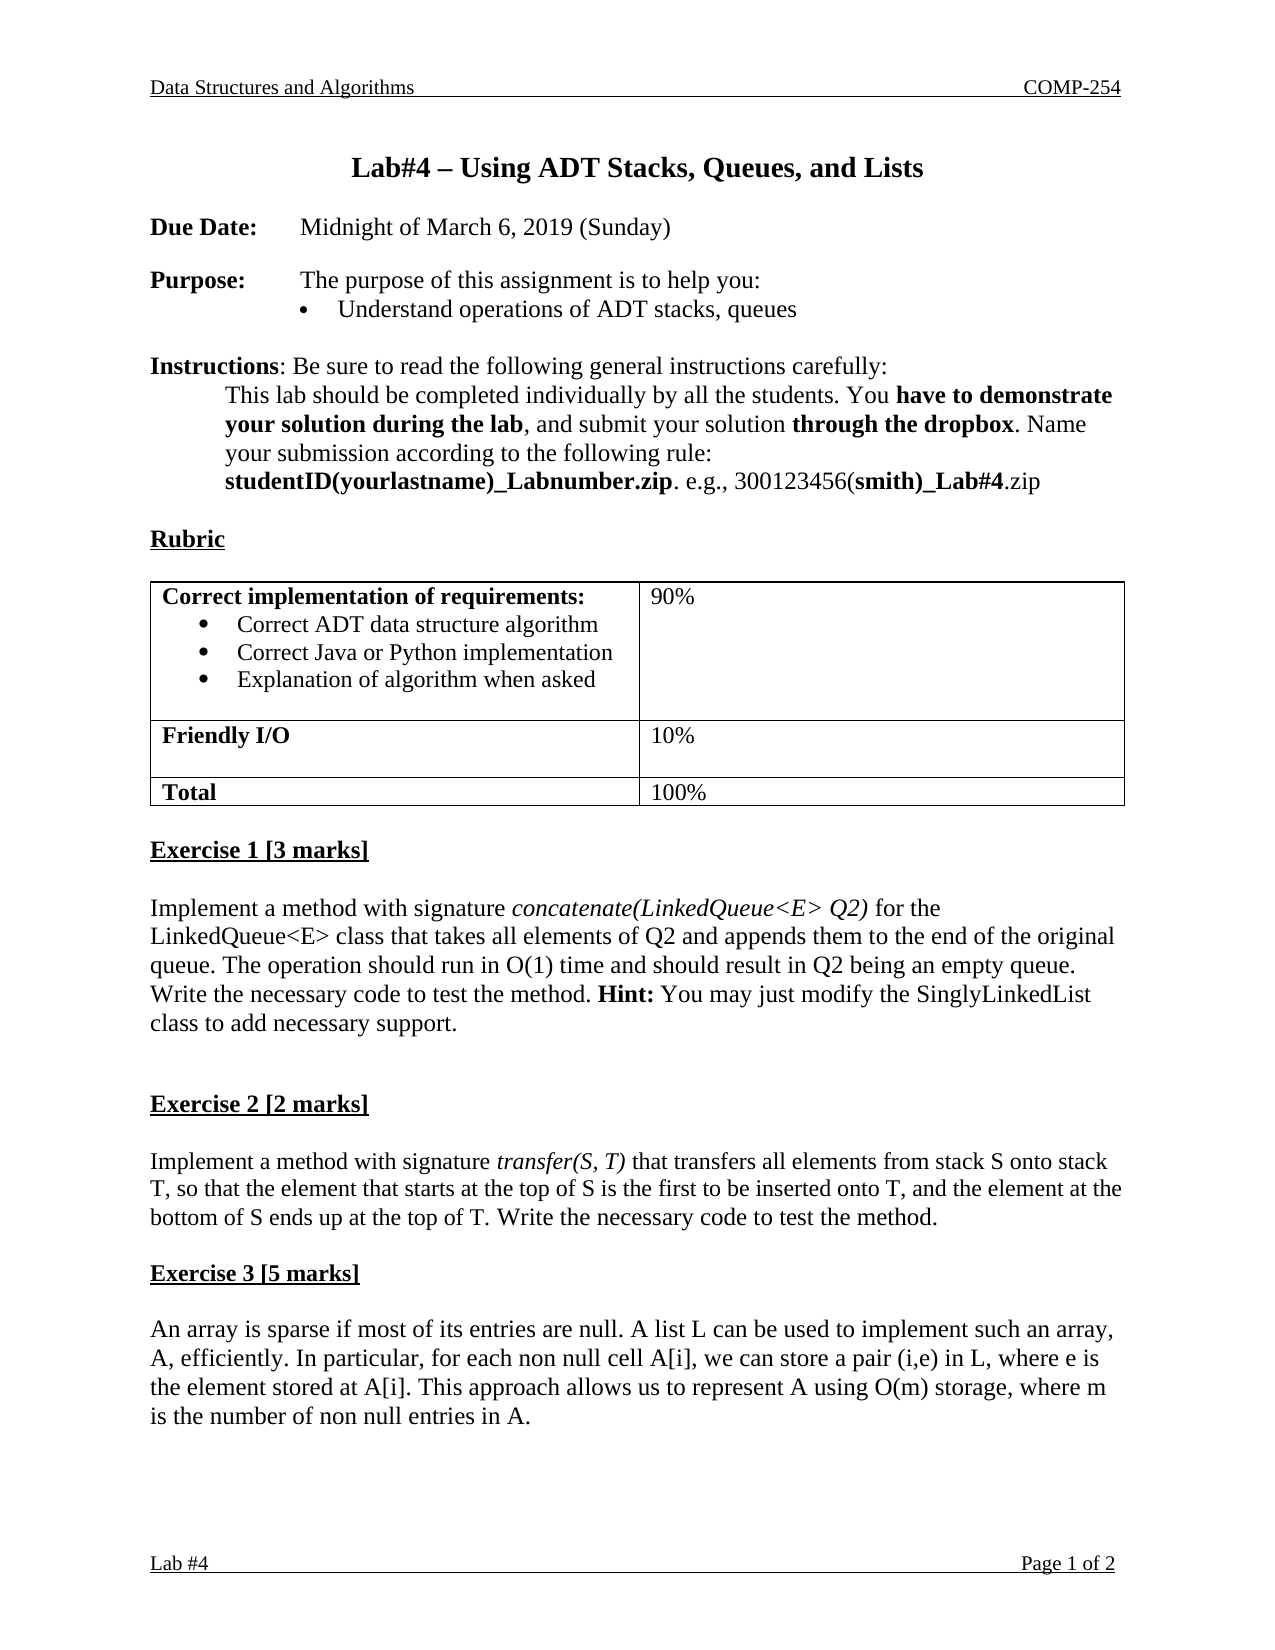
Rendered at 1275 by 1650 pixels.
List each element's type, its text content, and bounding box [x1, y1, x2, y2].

text Purpose: The purpose of this assignment is to help you: [150, 265, 1125, 294]
text Instructions: Be sure to read the following general instructions carefully: [150, 351, 1125, 380]
text Implement a method with signature transfer(S, T) that transfers all elements from stack S onto stack T, so that the element that starts at the top of S is the first to be inserted onto T, and the element at the bottom of S ends up at the top of T. Write the necessary code to test the method. [150, 1147, 1125, 1231]
text This lab should be completed individually by all the students. You have to demonstrate your solution during the lab, and submit your solution through the dropbox. Name your submission according to the following rule: studentID(yourlastname)_Labnumber.zip. e.g., 300123456(smith)_Lab#4.zip [225, 380, 1125, 495]
table_cell Friendly I/O [151, 721, 639, 777]
table_header Correct implementation of requirements: Correct ADT data structure algorithm Correct Java or Python implementation Explanation of algorithm when asked [151, 583, 639, 720]
table_header 90% [640, 583, 1124, 720]
text Due Date: Midnight of March 6, 2019 (Sunday) [150, 212, 1125, 241]
text Exercise 1 [3 marks] [150, 835, 1125, 864]
text Rubric [150, 524, 1125, 553]
list Understand operations of ADT stacks, queues [300, 294, 1125, 323]
text Exercise 2 [2 marks] [150, 1089, 1125, 1118]
text Lab#4 – Using ADT Stacks, Queues, and Lists [150, 150, 1125, 183]
table_cell Total [151, 778, 639, 805]
text Implement a method with signature concatenate(LinkedQueue<E> Q2) for the LinkedQueue<E> class that takes all elements of Q2 and appends them to the end of the original queue. The operation should run in O(1) time and should result in Q2 being an empty queue. Write the necessary code to test the method. Hint: You may just modify the SinglyLinkedList class to add necessary support. [150, 893, 1125, 1036]
table_cell 100% [640, 778, 1124, 805]
table_cell 10% [640, 721, 1124, 777]
text Exercise 3 [5 marks] [150, 1259, 1125, 1287]
text An array is sparse if most of its entries are null. A list L can be used to implement such an array, A, efficiently. In particular, for each non null cell A[i], we can store a pair (i,e) in L, where e is the element stored at A[i]. This approach allows us to represent A using O(m) storage, where m is the number of non null entries in A. [150, 1314, 1125, 1429]
